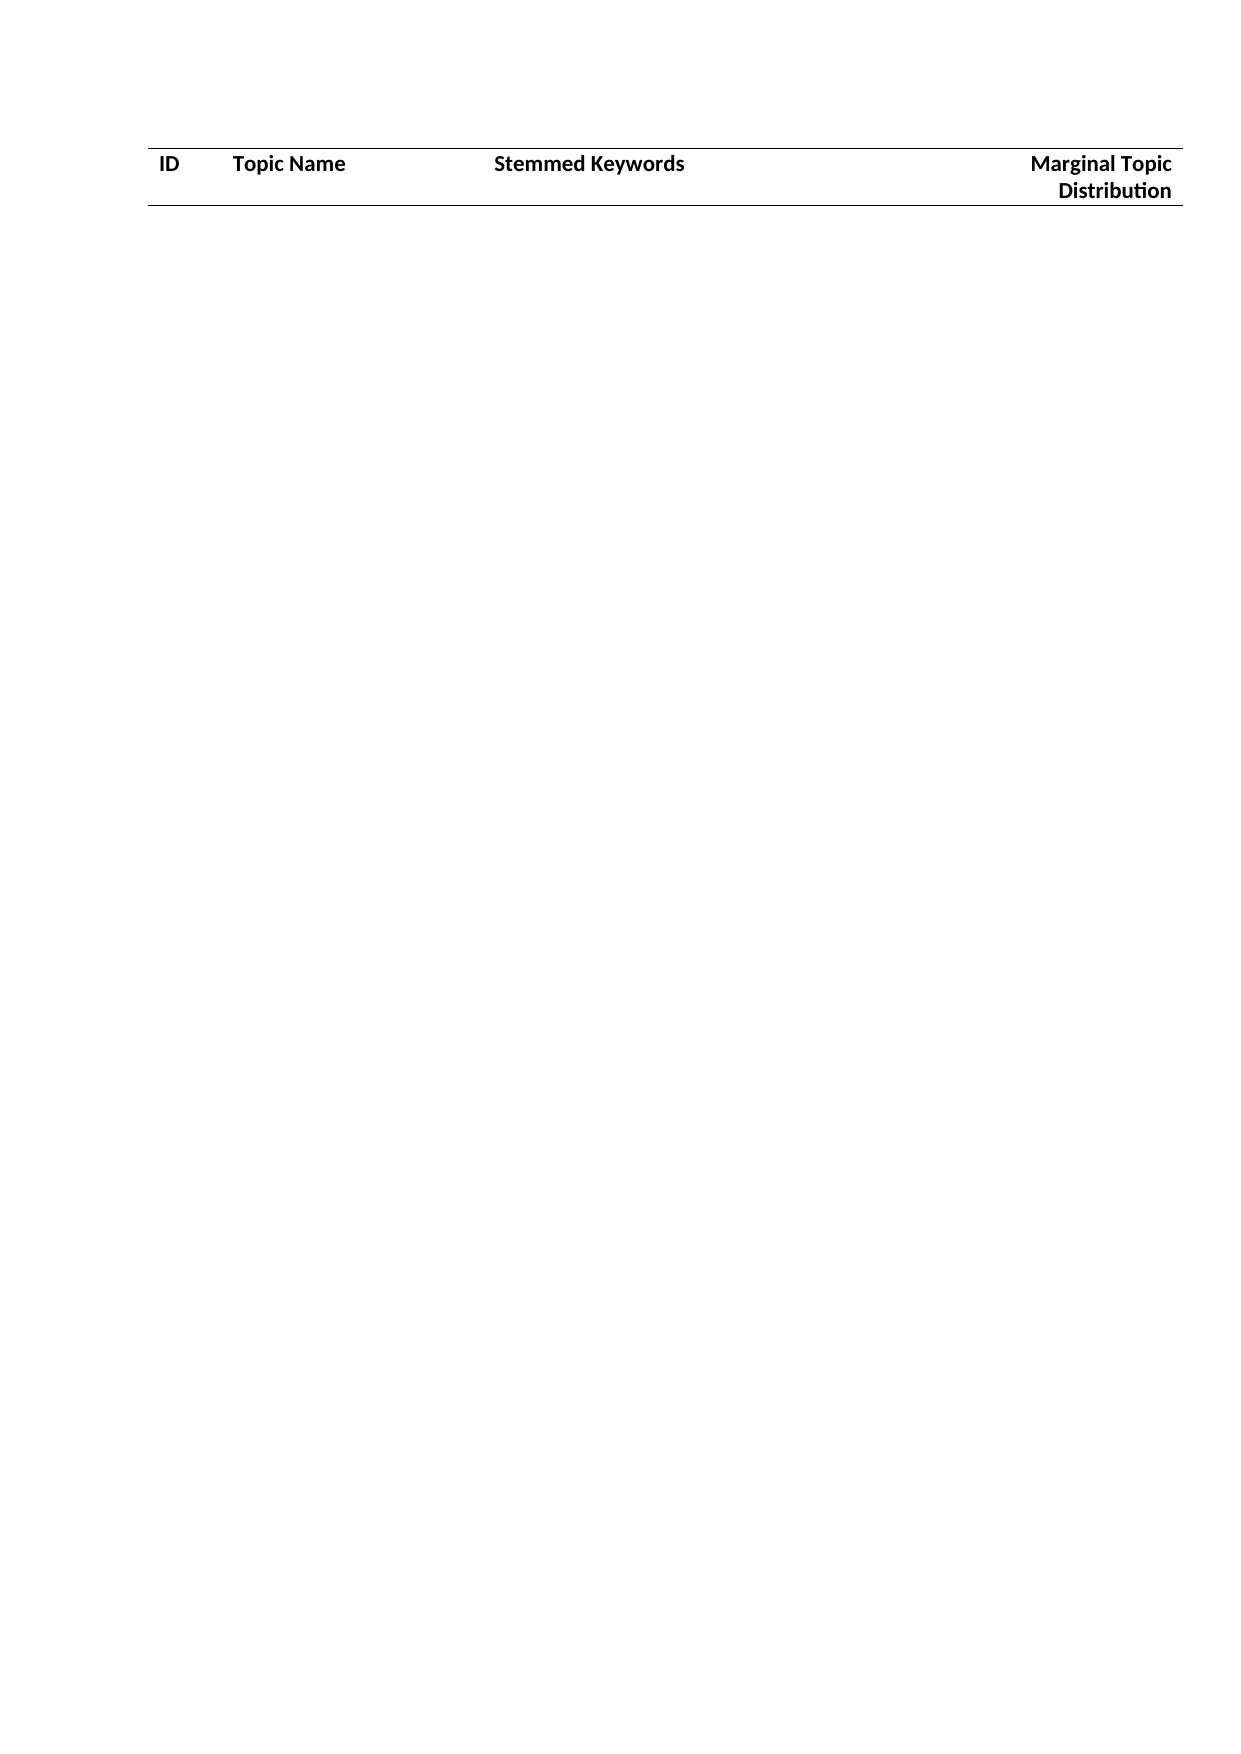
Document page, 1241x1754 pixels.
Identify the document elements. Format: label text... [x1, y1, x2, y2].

table_header Topic Name [221, 149, 483, 205]
table_header Stemmed Keywords [483, 149, 1019, 205]
table_header Marginal Topic Distribution [1019, 149, 1183, 205]
table_header ID [148, 149, 221, 205]
